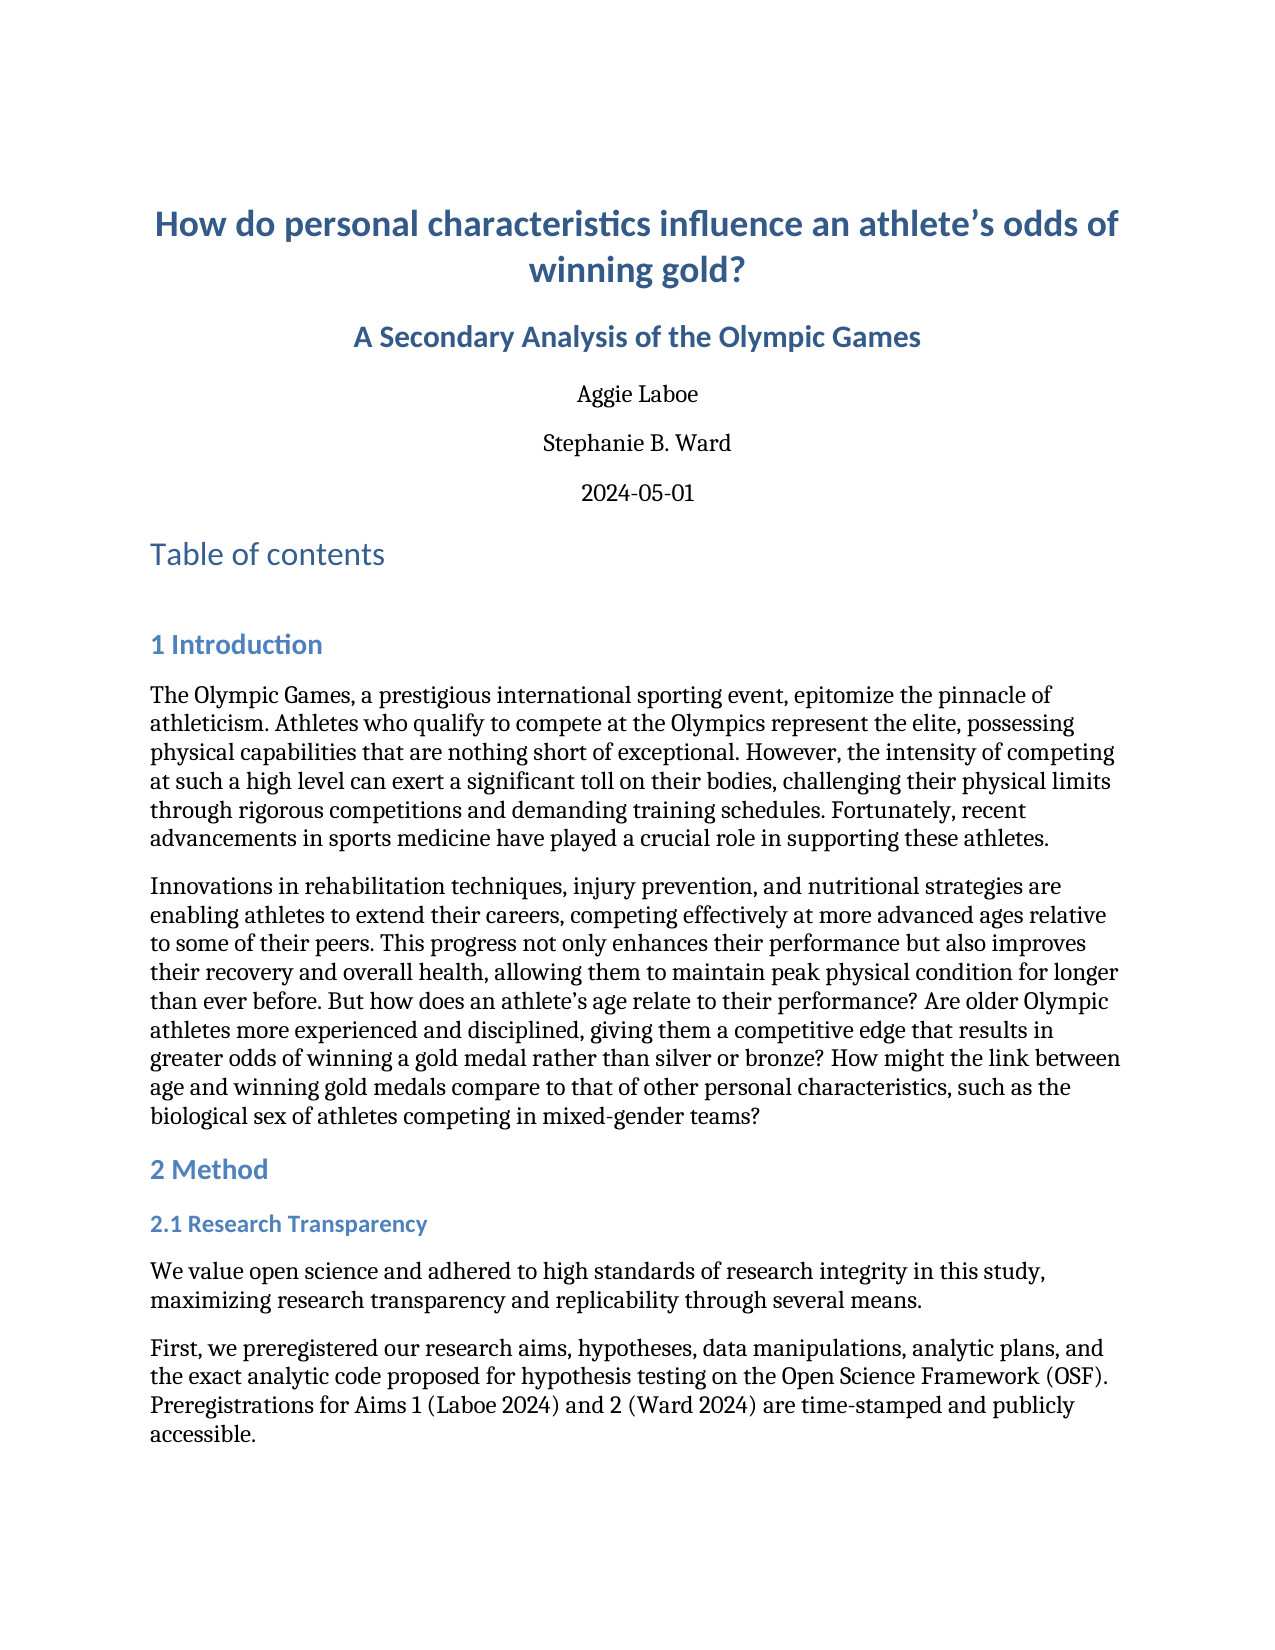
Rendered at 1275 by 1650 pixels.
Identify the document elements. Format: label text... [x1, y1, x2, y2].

text We value open science and adhered to high standards of research integrity in this study, maximizing research transparency and replicability through several means. [150, 1257, 1125, 1315]
text First, we preregistered our research aims, hypotheses, data manipulations, analytic plans, and the exact analytic code proposed for hypothesis testing on the Open Science Framework (OSF). Preregistrations for Aims 1 (Laboe 2024) and 2 (Ward 2024) are time-stamped and publicly accessible. [150, 1333, 1125, 1448]
subtitle 2.1 Research Transparency [150, 1208, 1125, 1238]
text Aggie Laboe [150, 380, 1125, 408]
title How do personal characteristics influence an athlete’s odds of winning gold? [150, 200, 1125, 292]
subtitle 1 Introduction [150, 626, 1125, 662]
text The Olympic Games, a prestigious international sporting event, epitomize the pinnacle of athleticism. Athletes who qualify to compete at the Olympics represent the elite, possessing physical capabilities that are nothing short of exceptional. However, the intensity of competing at such a high level can exert a significant toll on their bodies, challenging their physical limits through rigorous competitions and demanding training schedules. Fortunately, recent advancements in sports medicine have played a crucial role in supporting these athletes. [150, 681, 1125, 853]
text Stephanie B. Ward [150, 429, 1125, 458]
text Innovations in rehabilitation techniques, injury prevention, and nutritional strategies are enabling athletes to extend their careers, competing effectively at more advanced ages relative to some of their peers. This progress not only enhances their performance but also improves their recovery and overall health, allowing them to maintain peak physical condition for longer than ever before. But how does an athlete’s age relate to their performance? Are older Olympic athletes more experienced and disciplined, giving them a competitive edge that results in greater odds of winning a gold medal rather than silver or bronze? How might the link between age and winning gold medals compare to that of other personal characteristics, such as the biological sex of athletes competing in mixed-gender teams? [150, 872, 1125, 1131]
subtitle A Secondary Analysis of the Olympic Games [150, 317, 1125, 355]
subtitle 2 Method [150, 1151, 1125, 1187]
text 2024-05-01 [150, 479, 1125, 508]
